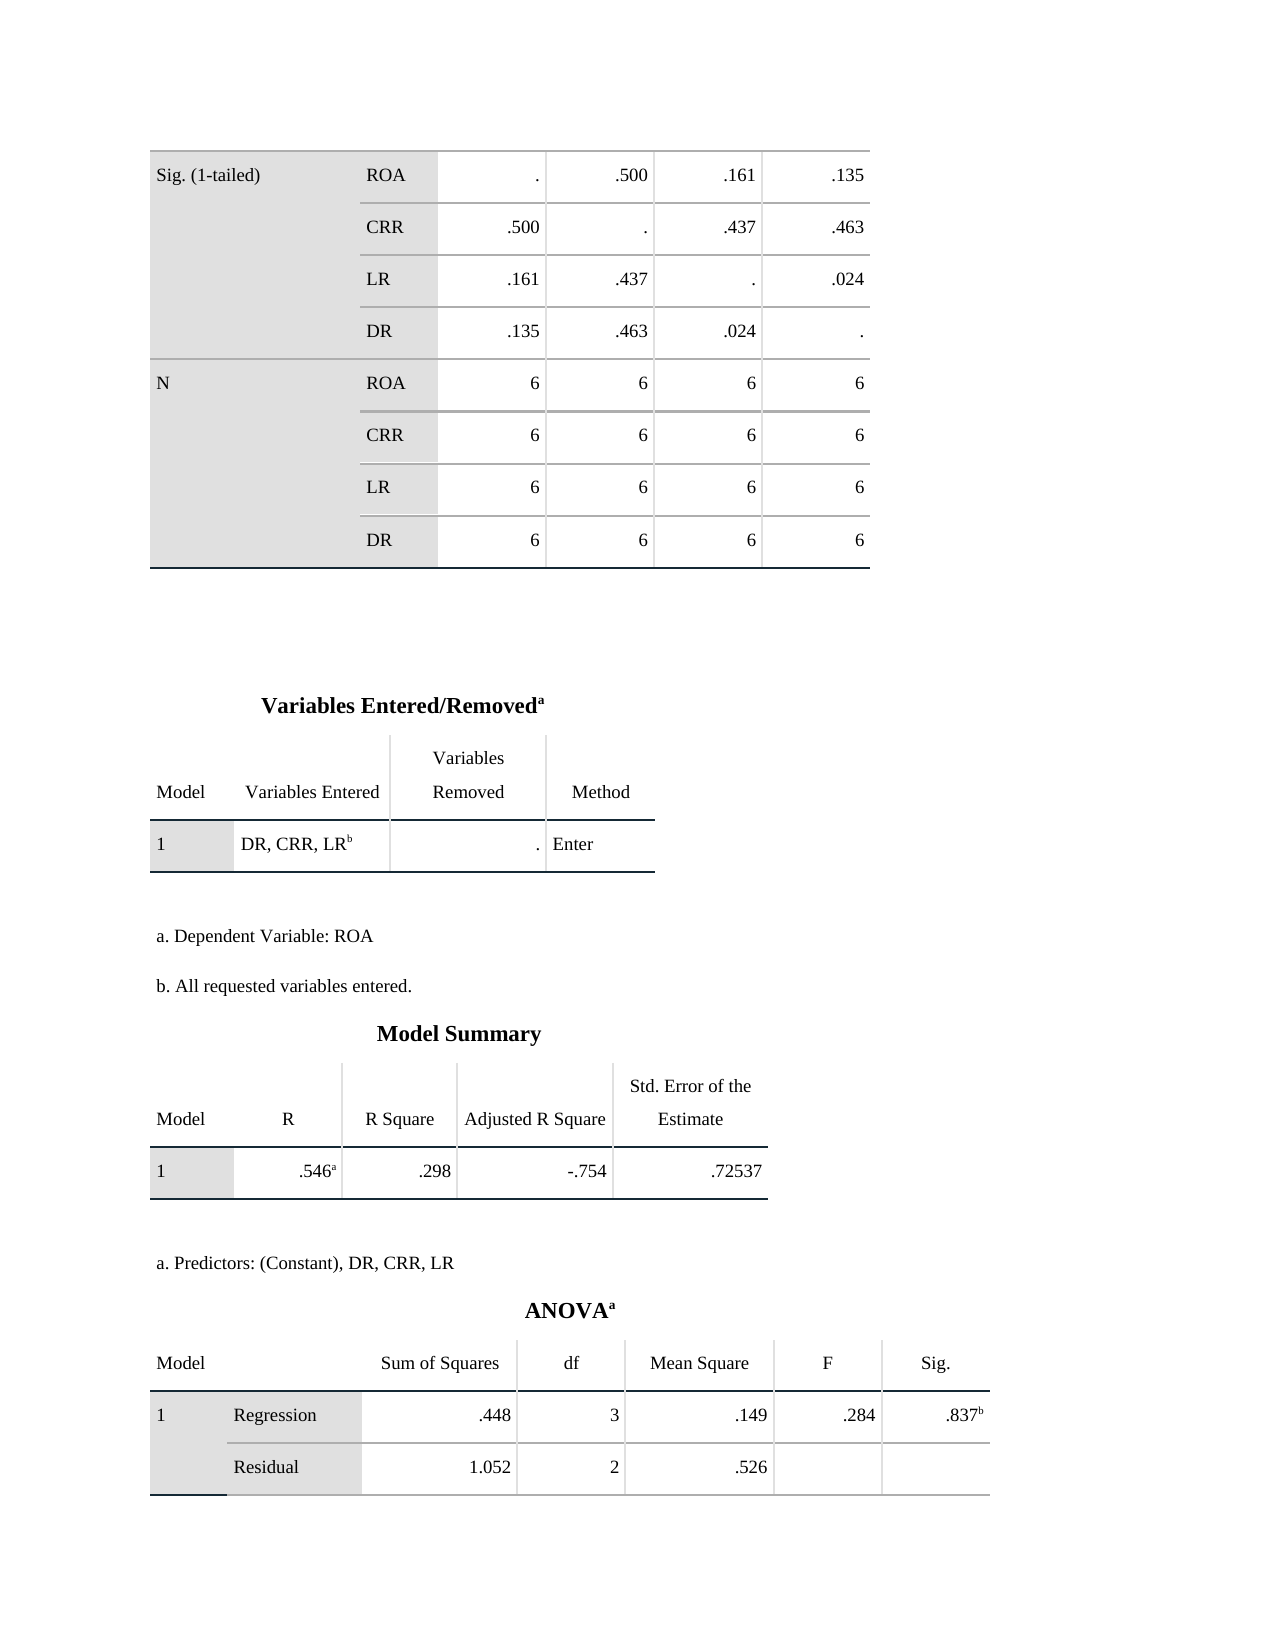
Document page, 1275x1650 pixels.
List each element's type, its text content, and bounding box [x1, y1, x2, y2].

table_cell .463 [763, 204, 870, 254]
table_cell . [547, 204, 653, 254]
table_cell .149 [626, 1392, 773, 1442]
table_cell Residual [227, 1444, 362, 1494]
table_cell 1.052 [363, 1444, 516, 1494]
table_cell CRR [360, 413, 438, 462]
table_cell 6 [547, 465, 653, 514]
table_cell . [438, 152, 545, 202]
table_cell .161 [438, 256, 545, 306]
table_cell 6 [438, 465, 545, 514]
table_cell DR [360, 517, 438, 567]
table_cell LR [360, 256, 438, 306]
table_cell .72537 [614, 1148, 768, 1198]
table_cell .024 [763, 256, 870, 306]
table_cell Sig. (1-tailed) [150, 152, 360, 358]
table_cell .437 [547, 256, 653, 306]
table_cell Method [547, 735, 655, 819]
table_cell .135 [438, 308, 545, 358]
table_cell [883, 1444, 990, 1494]
table_cell .284 [775, 1392, 881, 1442]
table_cell R Square [343, 1063, 456, 1146]
table_cell 1 [150, 821, 234, 871]
table_cell 1 [150, 1148, 234, 1198]
table_cell F [775, 1340, 881, 1390]
table_cell -.754 [458, 1148, 612, 1198]
table_cell Std. Error of the Estimate [614, 1063, 768, 1146]
table_cell LR [360, 465, 438, 514]
table_cell .837b [883, 1392, 990, 1442]
table_cell Adjusted R Square [458, 1063, 612, 1146]
table_cell 6 [655, 360, 761, 410]
table_header a. Predictors: (Constant), DR, CRR, LR [150, 1240, 768, 1290]
table_cell 6 [438, 517, 545, 567]
table_cell Sig. [883, 1340, 990, 1390]
table_cell CRR [360, 204, 438, 254]
table_cell df [518, 1340, 624, 1390]
table_cell R [234, 1063, 341, 1146]
table_cell .546a [234, 1148, 341, 1198]
table_cell ROA [360, 152, 438, 202]
table_cell b. All requested variables entered. [150, 963, 655, 1013]
table_cell 6 [655, 517, 761, 567]
table_cell .161 [655, 152, 761, 202]
table_cell 6 [547, 517, 653, 567]
table_cell Model [150, 1340, 362, 1390]
table_cell .298 [343, 1148, 456, 1198]
table_cell . [763, 308, 870, 358]
table_cell .448 [363, 1392, 516, 1442]
table_cell Model Summary [150, 1013, 768, 1063]
table_cell .526 [626, 1444, 773, 1494]
table_cell 6 [763, 360, 870, 410]
table_cell .500 [547, 152, 653, 202]
table_header Variables Entered/Removeda [150, 685, 655, 735]
table_cell ANOVAa [150, 1290, 990, 1340]
table_cell . [655, 256, 761, 306]
table_cell 6 [763, 465, 870, 514]
table_cell 6 [763, 517, 870, 567]
table_cell .500 [438, 204, 545, 254]
table_cell ROA [360, 360, 438, 410]
table_cell 6 [655, 413, 761, 462]
table_cell 3 [518, 1392, 624, 1442]
table_cell Variables Removed [391, 735, 545, 819]
table_cell Model [150, 1063, 234, 1146]
table_cell 6 [655, 465, 761, 514]
table_cell Sum of Squares [363, 1340, 516, 1390]
table_cell 6 [547, 360, 653, 410]
table_cell . [391, 821, 545, 871]
table_cell Mean Square [626, 1340, 773, 1390]
table_cell .024 [655, 308, 761, 358]
table_cell .135 [763, 152, 870, 202]
table_cell DR, CRR, LRb [234, 821, 389, 871]
table_cell 2 [518, 1444, 624, 1494]
table_cell 6 [547, 413, 653, 462]
table_cell 6 [438, 360, 545, 410]
table_cell 1 [150, 1392, 227, 1494]
table_cell DR [360, 308, 438, 358]
table_cell 6 [763, 413, 870, 462]
table_cell Variables Entered [234, 735, 389, 819]
table_cell Regression [227, 1392, 362, 1442]
table_cell N [150, 360, 360, 567]
table_cell .437 [655, 204, 761, 254]
table_header a. Dependent Variable: ROA [150, 913, 655, 963]
table_cell [775, 1444, 881, 1494]
table_cell Enter [547, 821, 655, 871]
table_cell 6 [438, 413, 545, 462]
table_cell .463 [547, 308, 653, 358]
table_cell Model [150, 735, 234, 819]
